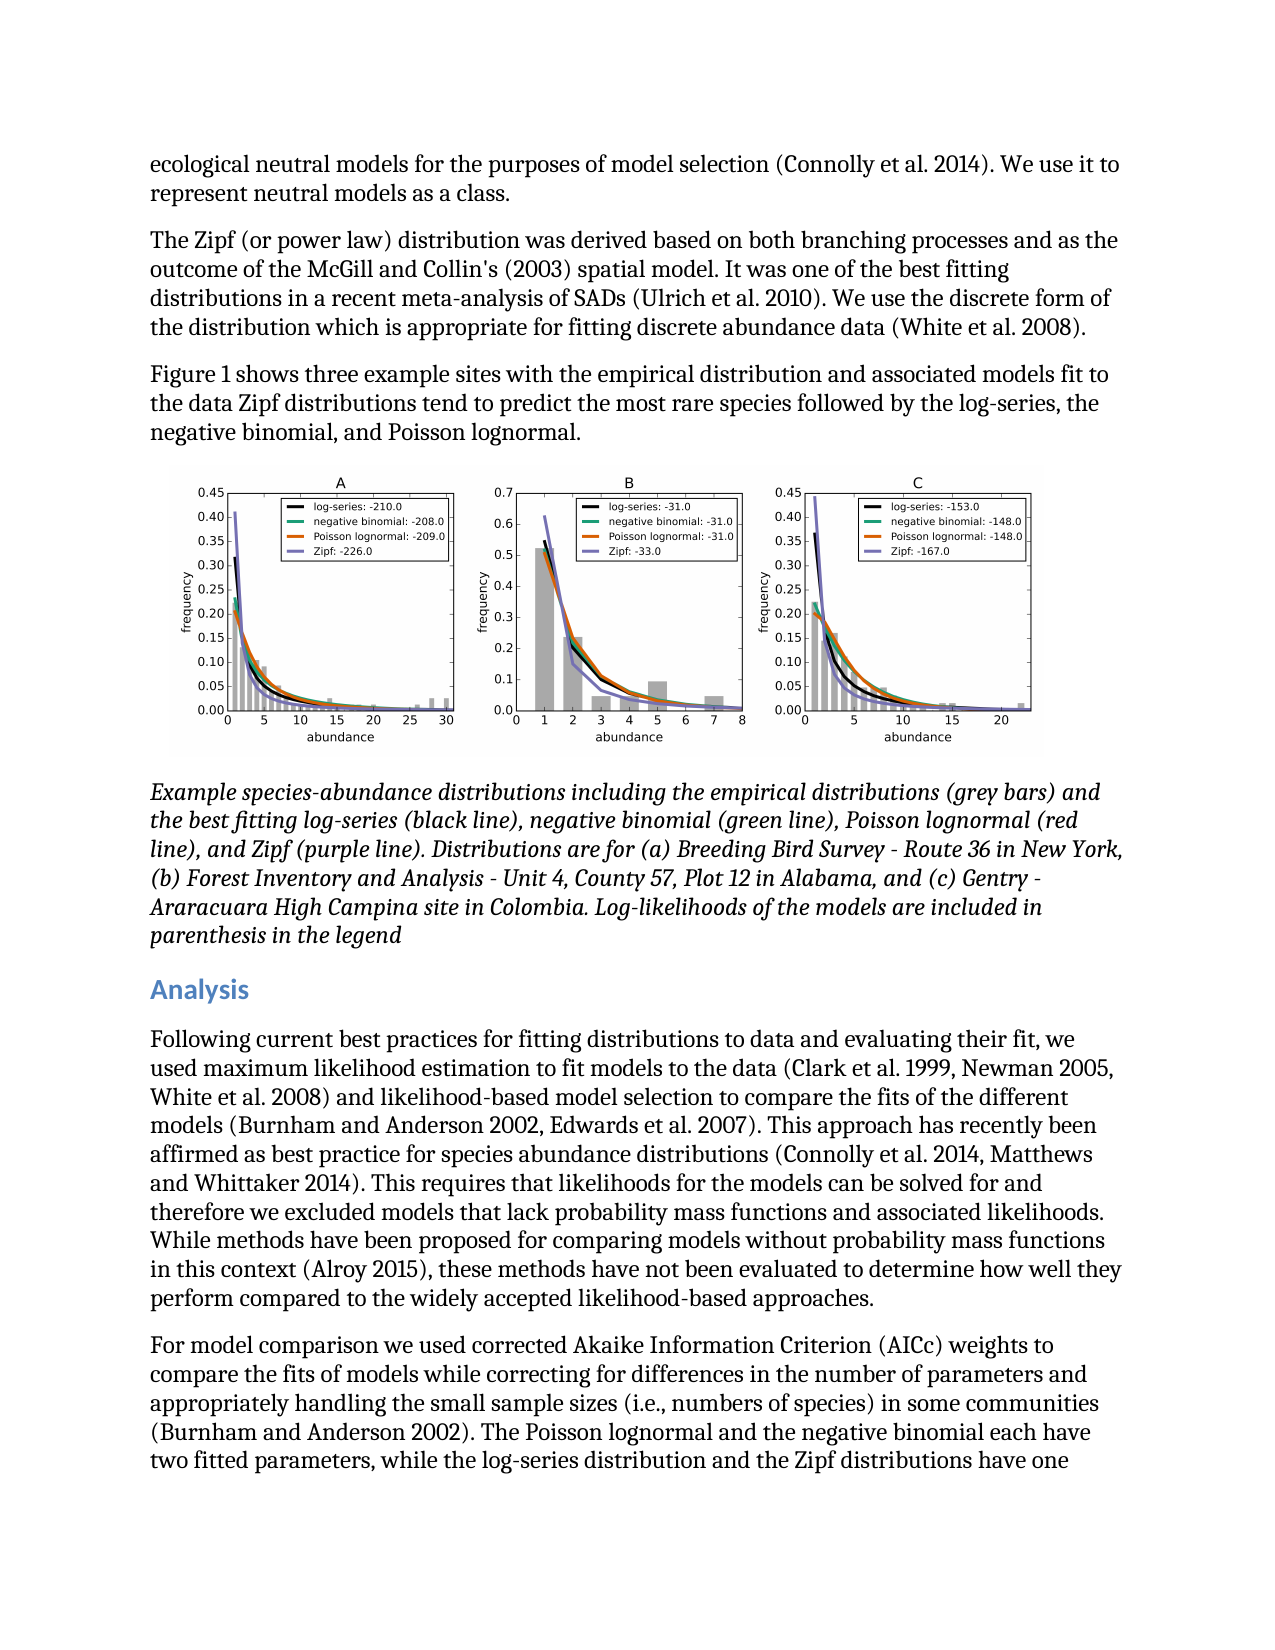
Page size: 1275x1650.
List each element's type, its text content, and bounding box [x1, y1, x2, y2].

text The Zipf (or power law) distribution was derived based on both branching processes and as the outcome of the McGill and Collin's (2003) spatial model. It was one of the best fitting distributions in a recent meta-analysis of SADs (Ulrich et al. 2010). We use the discrete form of the distribution which is appropriate for fitting discrete abundance data (White et al. 2008). [150, 226, 1125, 341]
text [150, 150, 1125, 207]
text Figure 1 shows three example sites with the empirical distribution and associated models fit to the data Zipf distributions tend to predict the most rare species followed by the log-series, the negative binomial, and Poisson lognormal. [150, 360, 1125, 446]
subtitle Analysis [150, 971, 1125, 1006]
text Following current best practices for fitting distributions to data and evaluating their fit, we used maximum likelihood estimation to fit models to the data (Clark et al. 1999, Newman 2005, White et al. 2008) and likelihood-based model selection to compare the fits of the different models (Burnham and Anderson 2002, Edwards et al. 2007). This approach has recently been affirmed as best practice for species abundance distributions (Connolly et al. 2014, Matthews and Whittaker 2014). This requires that likelihoods for the models can be solved for and therefore we excluded models that lack probability mass functions and associated likelihoods. While methods have been proposed for comparing models without probability mass functions in this context (Alroy 2015), these methods have not been evaluated to determine how well they perform compared to the widely accepted likelihood-based approaches. [150, 1025, 1125, 1313]
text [150, 1331, 1125, 1475]
picture [168, 465, 1044, 757]
text Example species-abundance distributions including the empirical distributions (grey bars) and the best fitting log-series (black line), negative binomial (green line), Poisson lognormal (red line), and Zipf (purple line). Distributions are for (a) Breeding Bird Survey - Route 36 in New York, (b) Forest Inventory and Analysis - Unit 4, County 57, Plot 12 in Alabama, and (c) Gentry - Araracuara High Campina site in Colombia. Log-likelihoods of the models are included in parenthesis in the legend [150, 777, 1125, 950]
